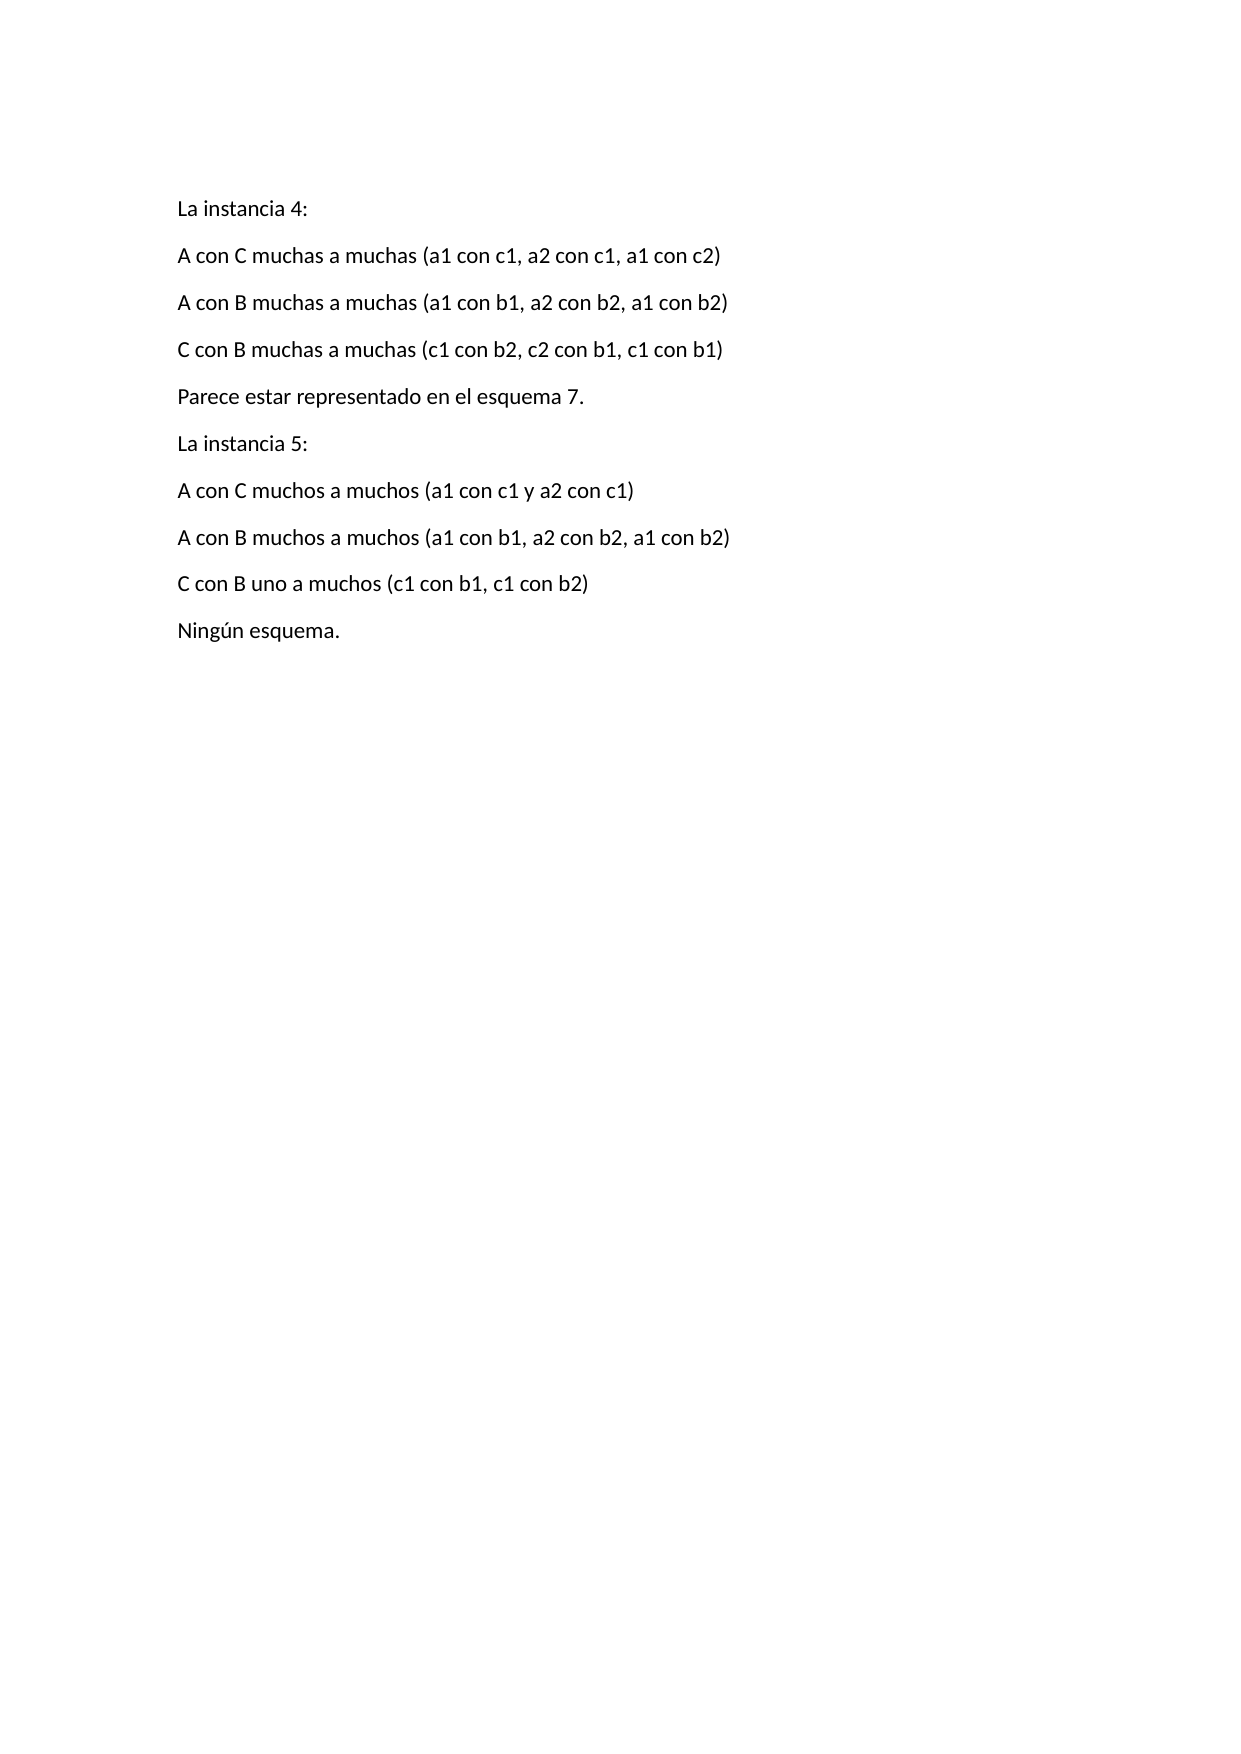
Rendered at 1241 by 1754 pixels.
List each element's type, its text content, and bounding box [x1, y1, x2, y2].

text La instancia 5: [177, 429, 1063, 457]
text La instancia 4: [177, 194, 1063, 222]
text C con B muchas a muchas (c1 con b2, c2 con b1, c1 con b1) [177, 335, 1063, 363]
text A con B muchos a muchos (a1 con b1, a2 con b2, a1 con b2) [177, 523, 1063, 551]
text A con C muchas a muchas (a1 con c1, a2 con c1, a1 con c2) [177, 241, 1063, 269]
text C con B uno a muchos (c1 con b1, c1 con b2) [177, 569, 1063, 597]
text A con C muchos a muchos (a1 con c1 y a2 con c1) [177, 476, 1063, 504]
text Ningún esquema. [177, 616, 1063, 644]
text A con B muchas a muchas (a1 con b1, a2 con b2, a1 con b2) [177, 288, 1063, 316]
text Parece estar representado en el esquema 7. [177, 382, 1063, 410]
